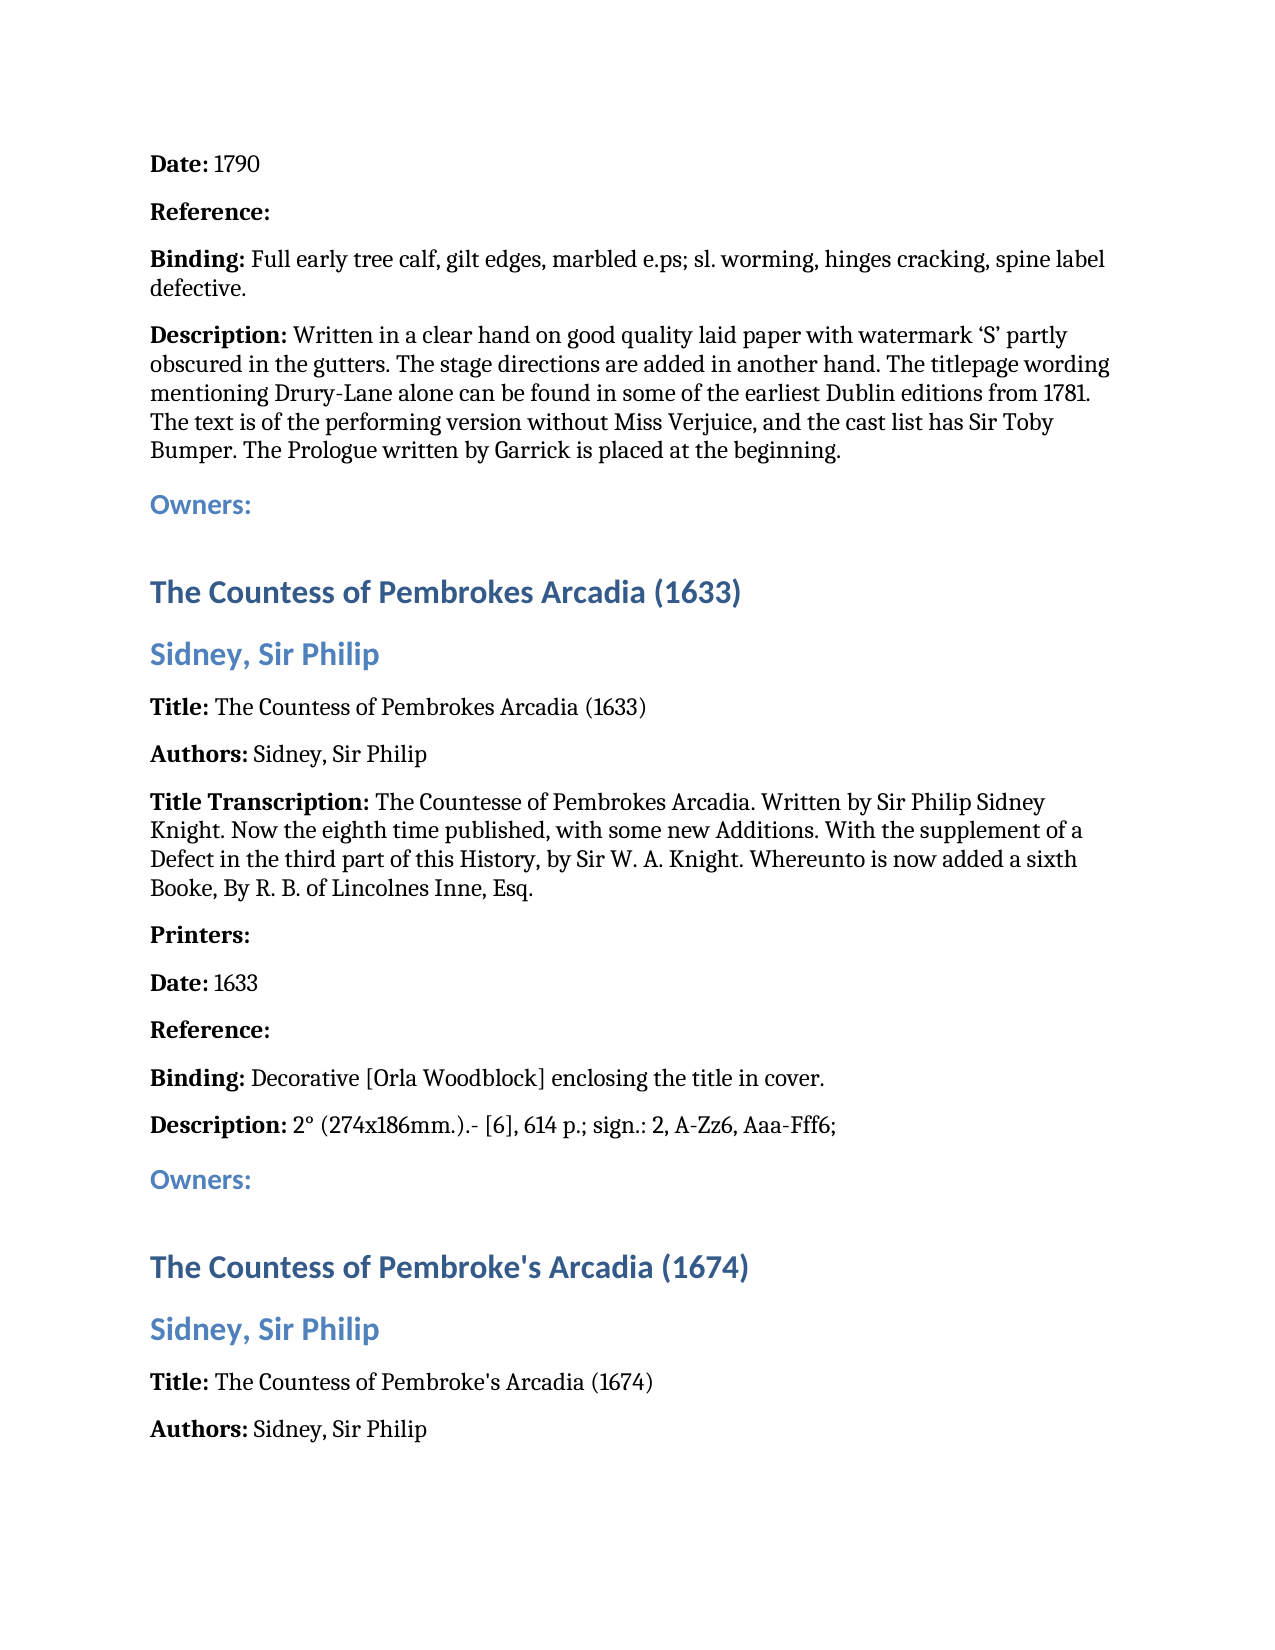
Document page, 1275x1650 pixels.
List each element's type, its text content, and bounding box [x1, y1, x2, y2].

subtitle Owners: [150, 486, 1125, 521]
text Printers: [150, 921, 1125, 950]
text Description: 2° (274x186mm.).- [6], 614 p.; sign.: 2, A-Zz6, Aaa-Fff6; [150, 1111, 1125, 1140]
text Description: Written in a clear hand on good quality laid paper with watermark ‘S’ partly obscured in the gutters. The stage directions are added in another hand. The titlepage wording mentioning Drury-Lane alone can be found in some of the earliest Dublin editions from 1781. The text is of the performing version without Miss Verjuice, and the cast list has Sir Toby Bumper. The Prologue written by Garrick is placed at the beginning. [150, 321, 1125, 465]
text Title: The Countess of Pembrokes Arcadia (1633) [150, 692, 1125, 721]
subtitle Sidney, Sir Philip [150, 1308, 1125, 1349]
text Reference: [150, 1016, 1125, 1045]
text Title Transcription: The Countesse of Pembrokes Arcadia. Written by Sir Philip Sidney Knight. Now the eighth time published, with some new Additions. With the supplement of a Defect in the third part of this History, by Sir W. A. Knight. Whereunto is now added a sixth Booke, By R. B. of Lincolnes Inne, Esq. [150, 787, 1125, 902]
subtitle Sidney, Sir Philip [150, 633, 1125, 674]
subtitle Owners: [150, 1161, 1125, 1196]
text Title: The Countess of Pembroke's Arcadia (1674) [150, 1367, 1125, 1396]
subtitle The Countess of Pembroke's Arcadia (1674) [150, 1246, 1125, 1287]
text Authors: Sidney, Sir Philip [150, 1415, 1125, 1444]
subtitle The Countess of Pembrokes Arcadia (1633) [150, 571, 1125, 612]
text Binding: Decorative [Orla Woodblock] enclosing the title in cover. [150, 1064, 1125, 1092]
text Binding: Full early tree calf, gilt edges, marbled e.ps; sl. worming, hinges cracking, spine label defective. [150, 245, 1125, 302]
text Date: 1790 [150, 150, 1125, 179]
text Reference: [150, 197, 1125, 226]
text Authors: Sidney, Sir Philip [150, 740, 1125, 769]
text Date: 1633 [150, 969, 1125, 997]
